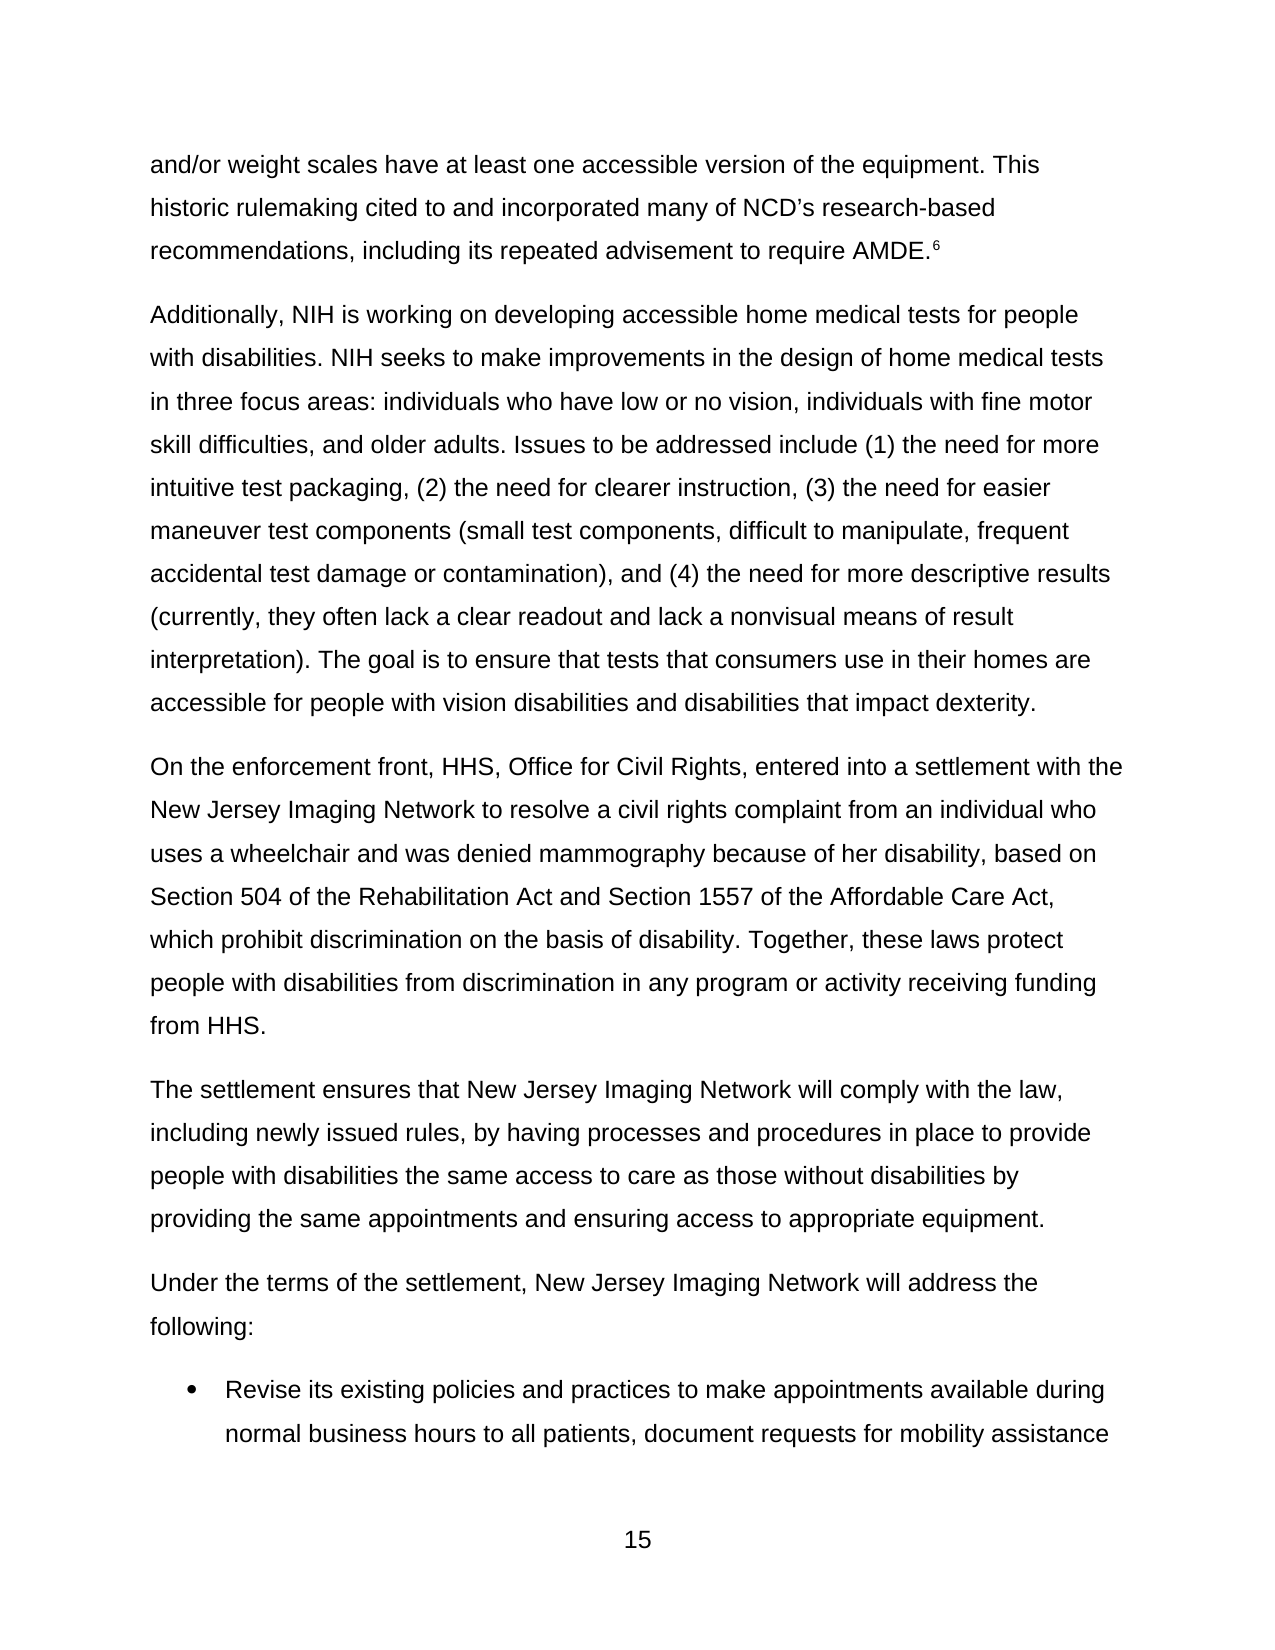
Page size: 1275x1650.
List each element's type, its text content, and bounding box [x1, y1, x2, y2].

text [187, 1375, 1125, 1447]
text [150, 150, 1125, 265]
text On the enforcement front, HHS, Office for Civil Rights, entered into a settlement with the New Jersey Imaging Network to resolve a civil rights complaint from an individual who uses a wheelchair and was denied mammography because of her disability, based on Section 504 of the Rehabilitation Act and Section 1557 of the Affordable Care Act, which prohibit discrimination on the basis of disability. Together, these laws protect people with disabilities from discrimination in any program or activity receiving funding from HHS. [150, 752, 1125, 1040]
text Under the terms of the settlement, New Jersey Imaging Network will address the following: [150, 1268, 1125, 1340]
text Additionally, NIH is working on developing accessible home medical tests for people with disabilities. NIH seeks to make improvements in the design of home medical tests in three focus areas: individuals who have low or no vision, individuals with fine motor skill difficulties, and older adults. Issues to be addressed include (1) the need for more intuitive test packaging, (2) the need for clearer instruction, (3) the need for easier maneuver test components (small test components, difficult to manipulate, frequent accidental test damage or contamination), and (4) the need for more descriptive results (currently, they often lack a clear readout and lack a nonvisual means of result interpretation). The goal is to ensure that tests that consumers use in their homes are accessible for people with vision disabilities and disabilities that impact dexterity. [150, 300, 1125, 717]
text The settlement ensures that New Jersey Imaging Network will comply with the law, including newly issued rules, by having processes and procedures in place to provide people with disabilities the same access to care as those without disabilities by providing the same appointments and ensuring access to appropriate equipment. [150, 1075, 1125, 1233]
